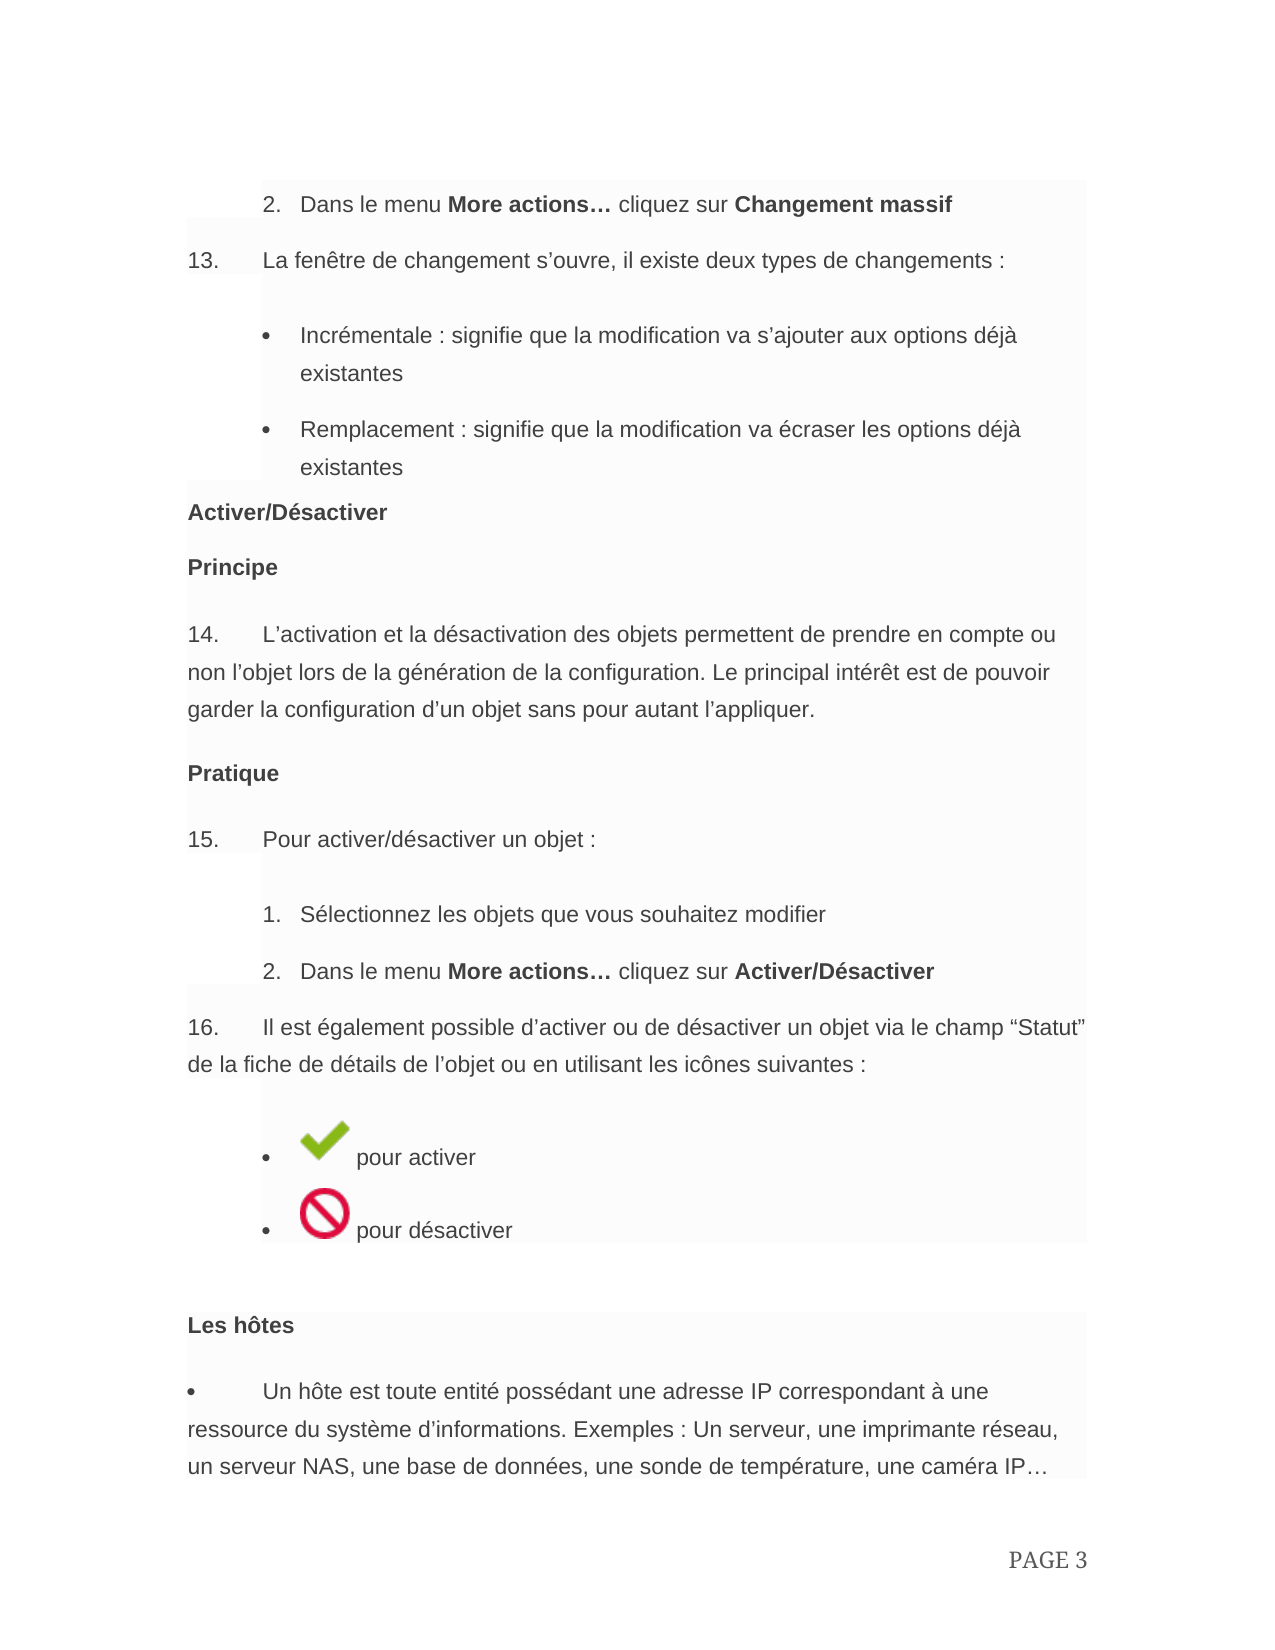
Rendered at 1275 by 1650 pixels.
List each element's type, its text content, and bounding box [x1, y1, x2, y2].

list Dans le menu More actions… cliquez sur Changement massif [262, 180, 1087, 217]
text Principe [187, 554, 1087, 581]
picture [300, 1188, 350, 1239]
list pour désactiver [262, 1188, 1087, 1243]
picture [300, 1115, 350, 1165]
text Activer/Désactiver [187, 499, 1087, 525]
text Pratique [187, 760, 1087, 786]
list Pour activer/désactiver un objet : [187, 815, 1087, 853]
list L’activation et la désactivation des objets permettent de prendre en compte ou non l’objet lors de la génération de la configuration. Le principal intérêt est de pouvoir garder la configuration d’un objet sans pour autant l’appliquer. [187, 610, 1087, 722]
list Incrémentale : signifie que la modification va s’ajouter aux options déjà existantes [262, 311, 1087, 386]
list pour activer [262, 1115, 1087, 1170]
list Remplacement : signifie que la modification va écraser les options déjà existantes [262, 405, 1087, 480]
list Sélectionnez les objets que vous souhaitez modifier [262, 890, 1087, 928]
list Dans le menu More actions… cliquez sur Activer/Désactiver [262, 947, 1087, 984]
list Il est également possible d’activer ou de désactiver un objet via le champ “Statut” de la fiche de détails de l’objet ou en utilisant les icônes suivantes : [187, 1003, 1087, 1078]
text Les hôtes [187, 1312, 1087, 1338]
list La fenêtre de changement s’ouvre, il existe deux types de changements : [187, 236, 1087, 274]
